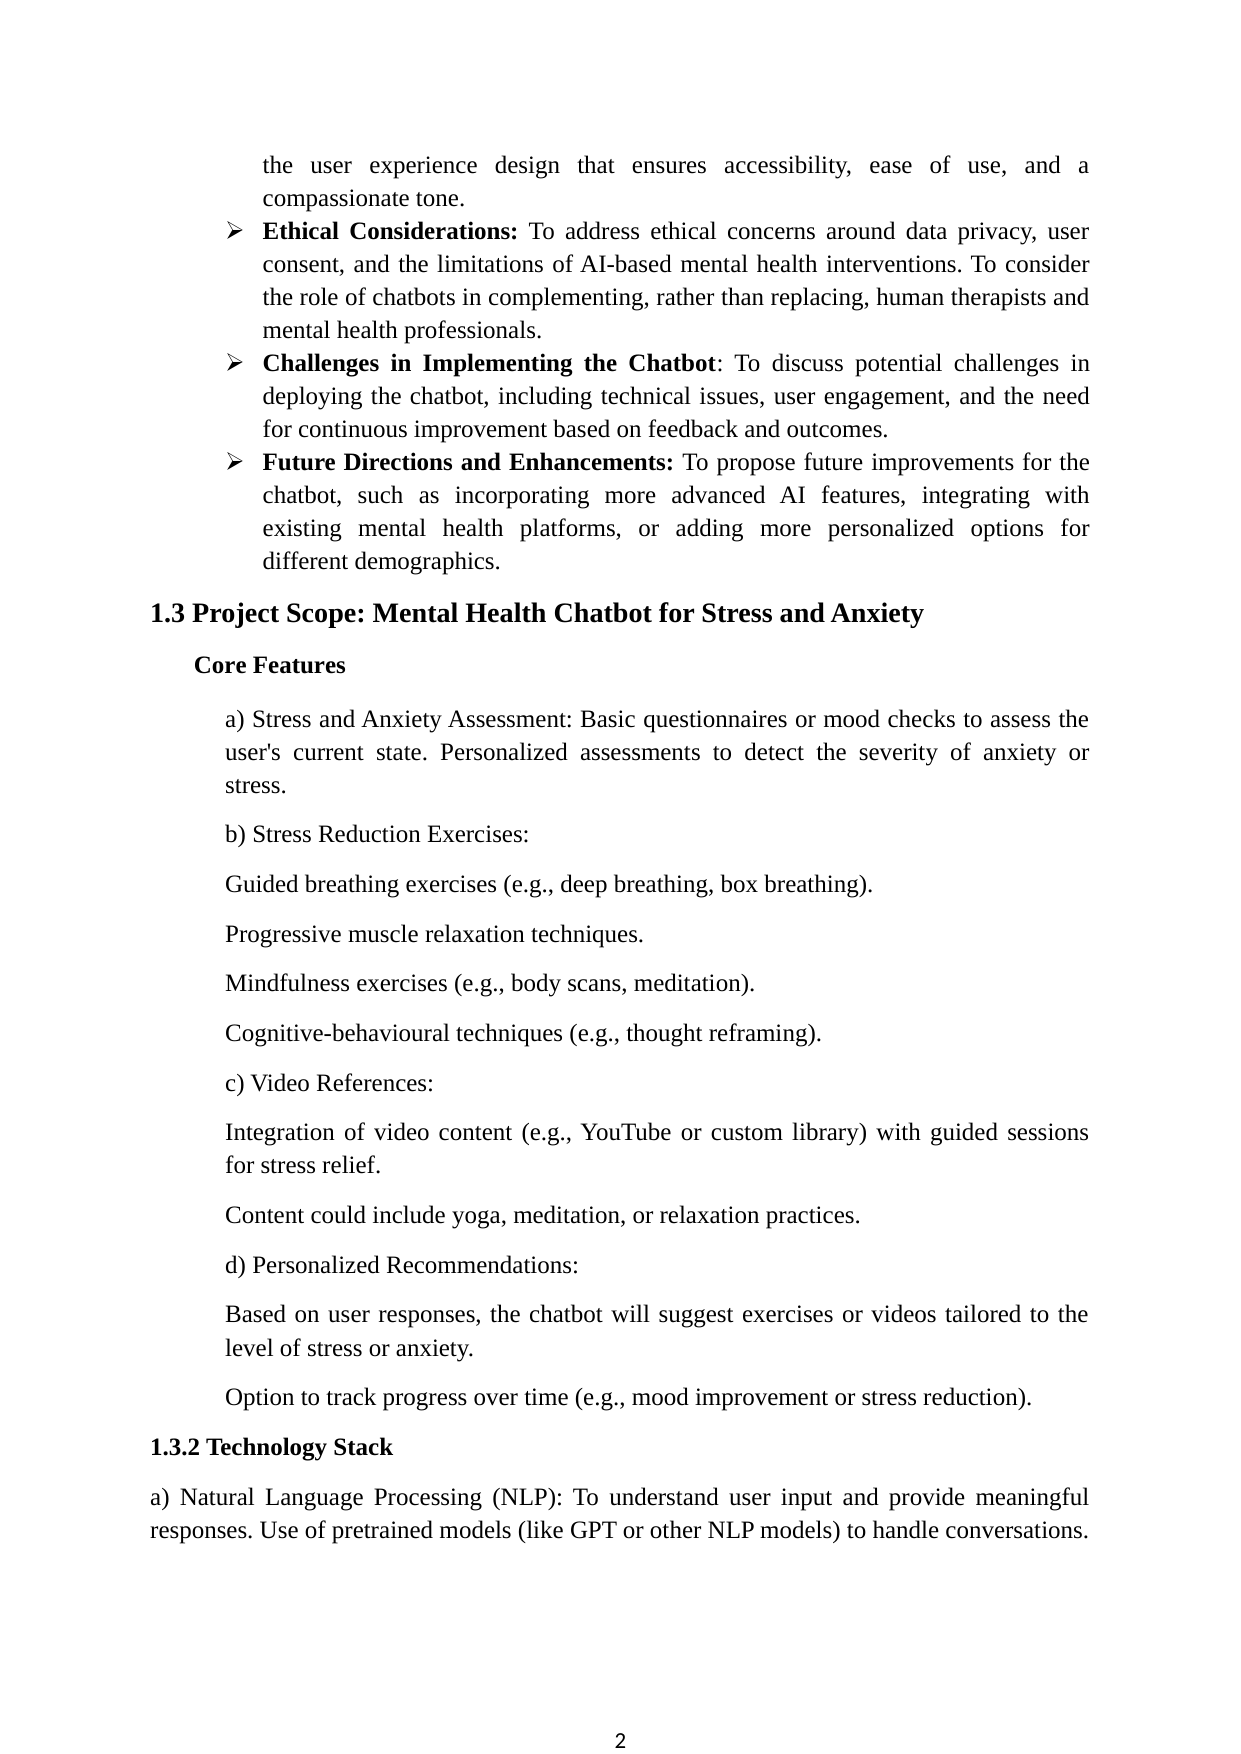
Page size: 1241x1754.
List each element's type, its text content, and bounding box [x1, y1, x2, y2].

text Content could include yoga, meditation, or relaxation practices. [225, 1200, 1090, 1229]
text Progressive muscle relaxation techniques. [225, 919, 1090, 947]
text Integration of video content (e.g., YouTube or custom library) with guided sessions for stress relief. [225, 1117, 1090, 1179]
text Guided breathing exercises (e.g., deep breathing, box breathing). [225, 869, 1090, 898]
text c) Video References: [225, 1068, 1090, 1097]
text Option to track progress over time (e.g., mood improvement or stress reduction). [225, 1382, 1090, 1411]
text Core Features [150, 650, 1090, 678]
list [225, 150, 1090, 212]
text a) Stress and Anxiety Assessment: Basic questionnaires or mood checks to assess the user's current state. Personalized assessments to detect the severity of anxiety or stress. [225, 704, 1090, 798]
text d) Personalized Recommendations: [225, 1250, 1090, 1279]
list Ethical Considerations: To address ethical concerns around data privacy, user consent, and the limitations of AI-based mental health interventions. To consider the role of chatbots in complementing, rather than replacing, human therapists and mental health professionals. [225, 216, 1090, 344]
text 1.3.2 Technology Stack [150, 1432, 1090, 1461]
list Challenges in Implementing the Chatbot: To discuss potential challenges in deploying the chatbot, including technical issues, user engagement, and the need for continuous improvement based on feedback and outcomes. [225, 348, 1090, 443]
text Mindfulness exercises (e.g., body scans, meditation). [225, 968, 1090, 997]
text Cognitive-behavioural techniques (e.g., thought reframing). [225, 1018, 1090, 1047]
text a) Natural Language Processing (NLP): To understand user input and provide meaningful responses. Use of pretrained models (like GPT or other NLP models) to handle conversations. [150, 1482, 1090, 1543]
text 1.3 Project Scope: Mental Health Chatbot for Stress and Anxiety [150, 596, 1090, 628]
text Based on user responses, the chatbot will suggest exercises or videos tailored to the level of stress or anxiety. [225, 1299, 1090, 1361]
text b) Stress Reduction Exercises: [225, 819, 1090, 848]
list Future Directions and Enhancements: To propose future improvements for the chatbot, such as incorporating more advanced AI features, integrating with existing mental health platforms, or adding more personalized options for different demographics. [225, 447, 1090, 575]
